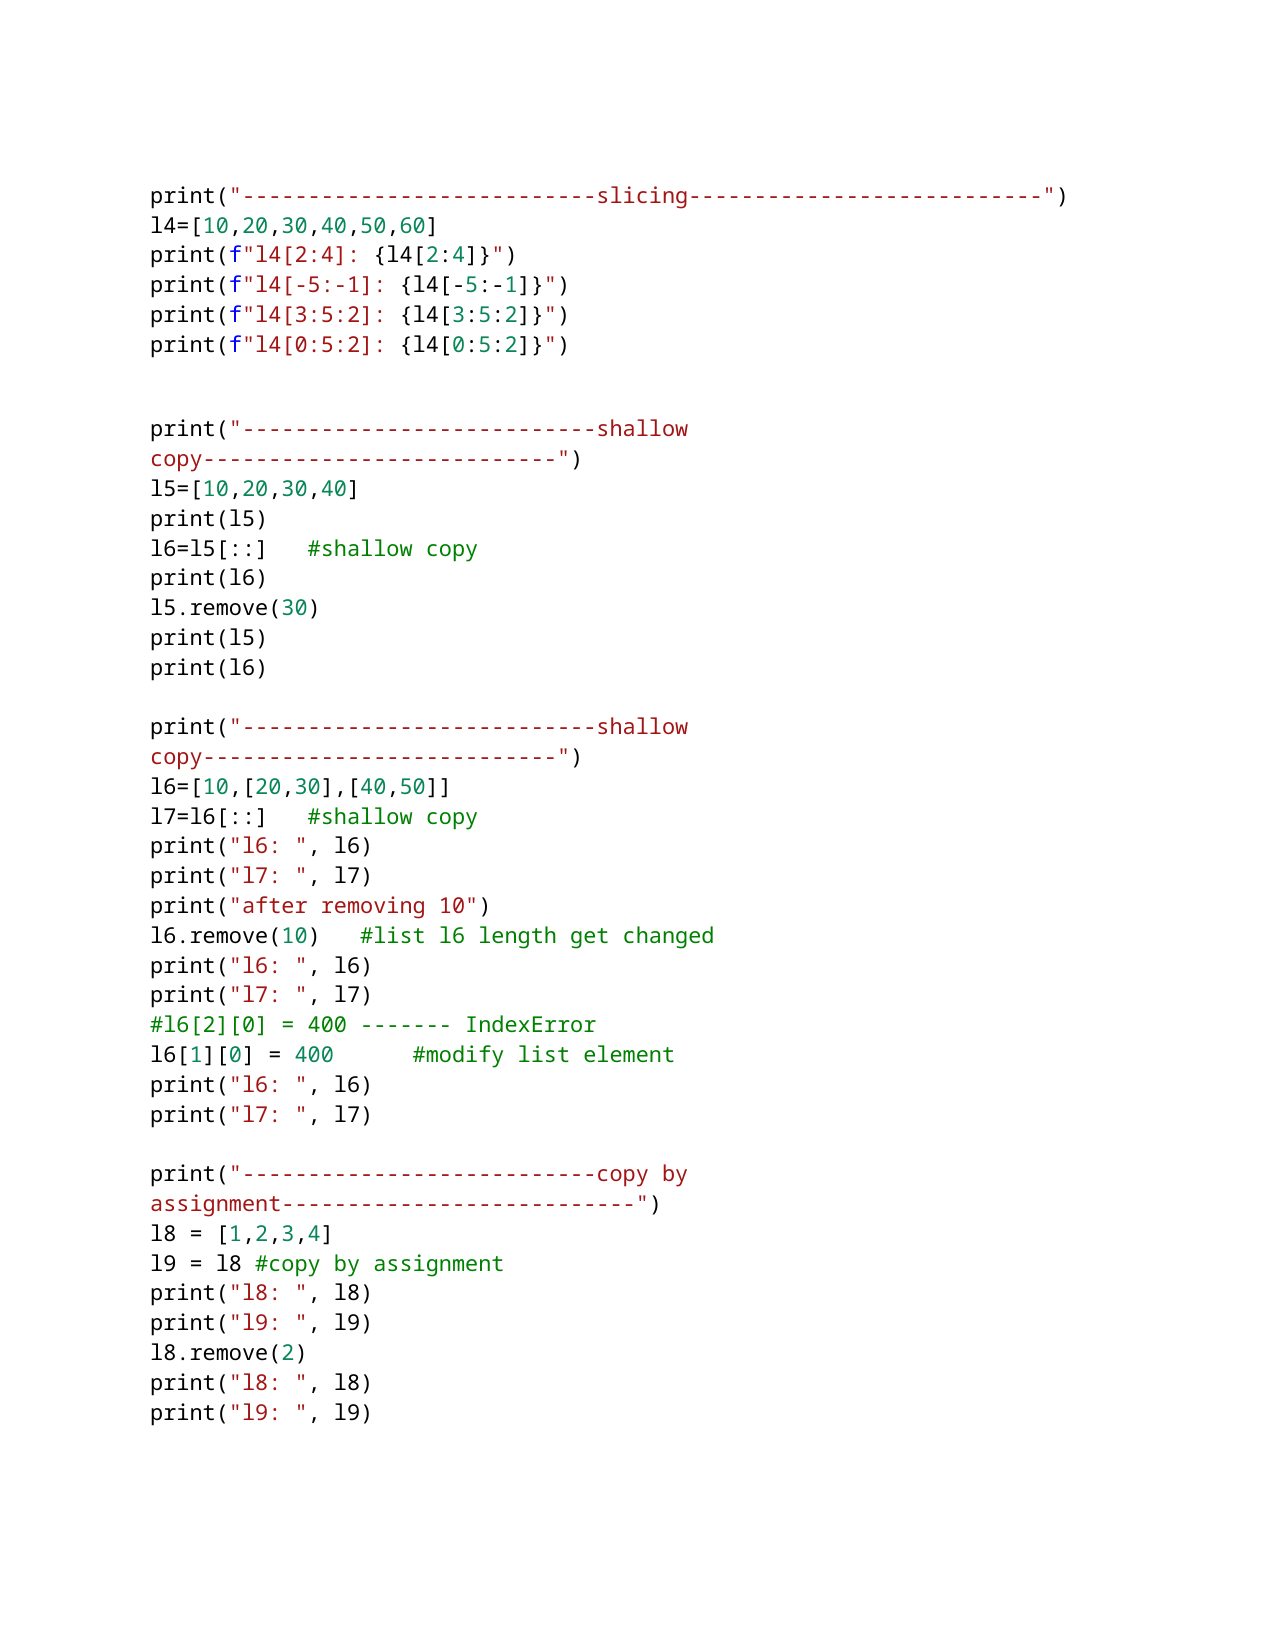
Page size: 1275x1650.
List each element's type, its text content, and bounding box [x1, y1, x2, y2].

text print(f"l4[2:4]: {l4[2:4]}") [150, 239, 1125, 269]
text l4=[10,20,30,40,50,60] [150, 209, 1125, 239]
text l5=[10,20,30,40] [150, 473, 1125, 503]
text #l6[2][0] = 400 ------- IndexError [150, 1009, 1125, 1039]
text print("l9: ", l9) [150, 1396, 1125, 1426]
text print("l6: ", l6) [150, 949, 1125, 979]
text print("---------------------------copy by assignment---------------------------") [150, 1158, 1125, 1218]
text print(l5) [150, 622, 1125, 652]
text print(l5) [150, 503, 1125, 532]
text print("l7: ", l7) [150, 1098, 1125, 1128]
text print(f"l4[0:5:2]: {l4[0:5:2]}") [150, 329, 1125, 358]
text l6.remove(10) #list l6 length get changed [150, 920, 1125, 949]
text print("l7: ", l7) [150, 860, 1125, 890]
text l8.remove(2) [150, 1337, 1125, 1367]
text print("l8: ", l8) [150, 1367, 1125, 1396]
text print("---------------------------shallow copy---------------------------") [150, 711, 1125, 771]
text print(l6) [150, 562, 1125, 592]
text l6=[10,[20,30],[40,50]] [150, 771, 1125, 801]
text l7=l6[::] #shallow copy [150, 801, 1125, 830]
text print("l6: ", l6) [150, 1069, 1125, 1098]
text print("l9: ", l9) [150, 1307, 1125, 1337]
text l6=l5[::] #shallow copy [150, 532, 1125, 562]
text l5.remove(30) [150, 592, 1125, 622]
text l9 = l8 #copy by assignment [150, 1247, 1125, 1277]
text print("---------------------------shallow copy---------------------------") [150, 413, 1125, 473]
text print("---------------------------slicing---------------------------") [150, 180, 1125, 209]
text print(f"l4[-5:-1]: {l4[-5:-1]}") [150, 269, 1125, 299]
text l8 = [1,2,3,4] [150, 1218, 1125, 1247]
text l6[1][0] = 400 #modify list element [150, 1039, 1125, 1069]
text print(f"l4[3:5:2]: {l4[3:5:2]}") [150, 299, 1125, 329]
text print("after removing 10") [150, 890, 1125, 920]
text print("l7: ", l7) [150, 979, 1125, 1009]
text print("l8: ", l8) [150, 1277, 1125, 1307]
text print(l6) [150, 652, 1125, 681]
text print("l6: ", l6) [150, 830, 1125, 860]
